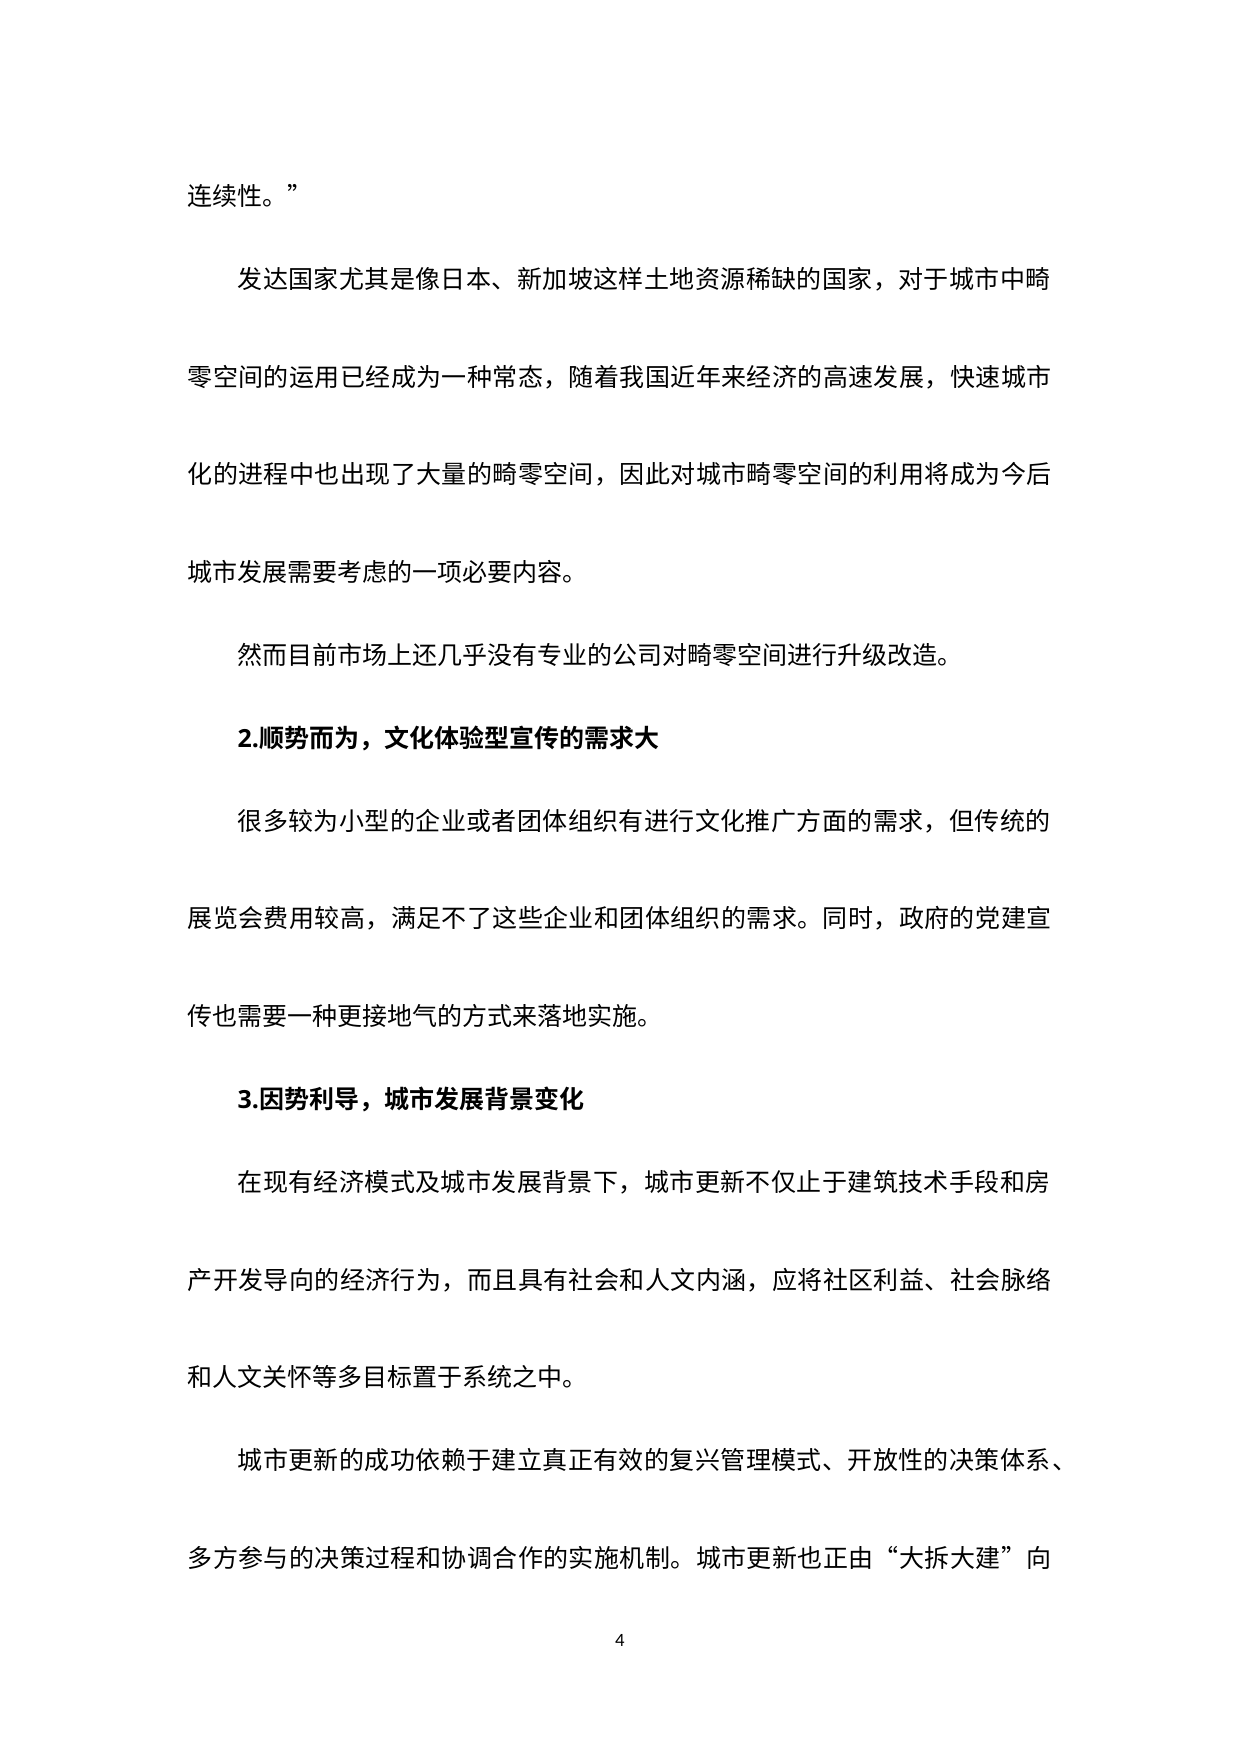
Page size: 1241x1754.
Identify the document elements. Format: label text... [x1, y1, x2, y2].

text 在现有经济模式及城市发展背景下，城市更新不仅止于建筑技术手段和房产开发导向的经济行为，而且具有社会和人文内涵，应将社区利益、社会脉络和人文关怀等多目标置于系统之中。 [187, 1148, 1053, 1408]
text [187, 1426, 1053, 1589]
text 发达国家尤其是像日本、新加坡这样土地资源稀缺的国家，对于城市中畸零空间的运用已经成为一种常态，随着我国近年来经济的高速发展，快速城市化的进程中也出现了大量的畸零空间，因此对城市畸零空间的利用将成为今后城市发展需要考虑的一项必要内容。 [187, 245, 1053, 603]
text 2.顺势而为，文化体验型宣传的需求大 [187, 704, 1053, 769]
text 然而目前市场上还几乎没有专业的公司对畸零空间进行升级改造。 [187, 621, 1053, 686]
text 3.因势利导，城市发展背景变化 [187, 1065, 1053, 1130]
text 很多较为小型的企业或者团体组织有进行文化推广方面的需求，但传统的展览会费用较高，满足不了这些企业和团体组织的需求。同时，政府的党建宣传也需要一种更接地气的方式来落地实施。 [187, 787, 1053, 1047]
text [187, 162, 1053, 227]
